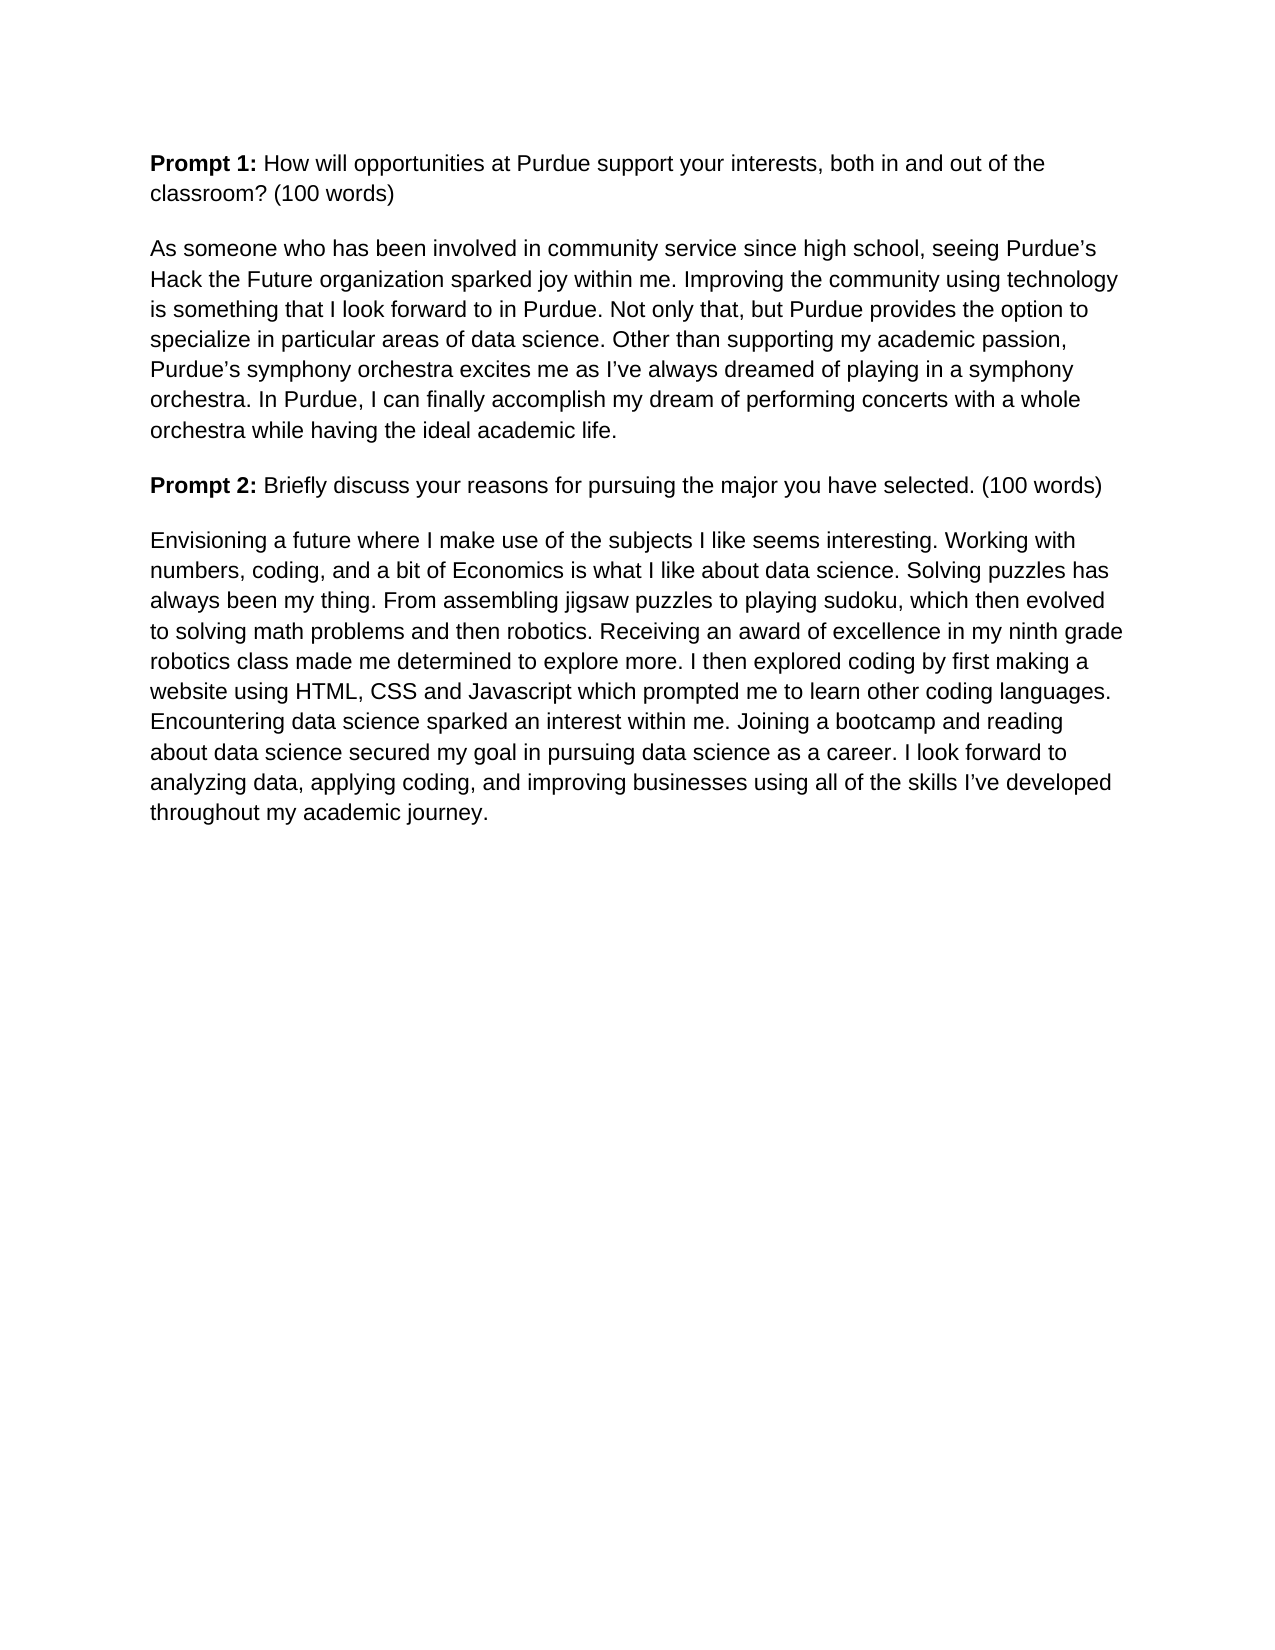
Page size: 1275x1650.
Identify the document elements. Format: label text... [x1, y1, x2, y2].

text Prompt 1: How will opportunities at Purdue support your interests, both in and out of the classroom? (100 words) [150, 150, 1125, 207]
text Prompt 2: Briefly discuss your reasons for pursuing the major you have selected. (100 words) [150, 472, 1125, 498]
text As someone who has been involved in community service since high school, seeing Purdue’s Hack the Future organization sparked joy within me. Improving the community using technology is something that I look forward to in Purdue. Not only that, but Purdue provides the option to specialize in particular areas of data science. Other than supporting my academic passion, Purdue’s symphony orchestra excites me as I’ve always dreamed of playing in a symphony orchestra. In Purdue, I can finally accomplish my dream of performing concerts with a whole orchestra while having the ideal academic life. [150, 235, 1125, 443]
text Envisioning a future where I make use of the subjects I like seems interesting. Working with numbers, coding, and a bit of Economics is what I like about data science. Solving puzzles has always been my thing. From assembling jigsaw puzzles to playing sudoku, which then evolved to solving math problems and then robotics. Receiving an award of excellence in my ninth grade robotics class made me determined to explore more. I then explored coding by first making a website using HTML, CSS and Javascript which prompted me to learn other coding languages. Encountering data science sparked an interest within me. Joining a bootcamp and reading about data science secured my goal in pursuing data science as a career. I look forward to analyzing data, applying coding, and improving businesses using all of the skills I’ve developed throughout my academic journey. [150, 527, 1125, 825]
